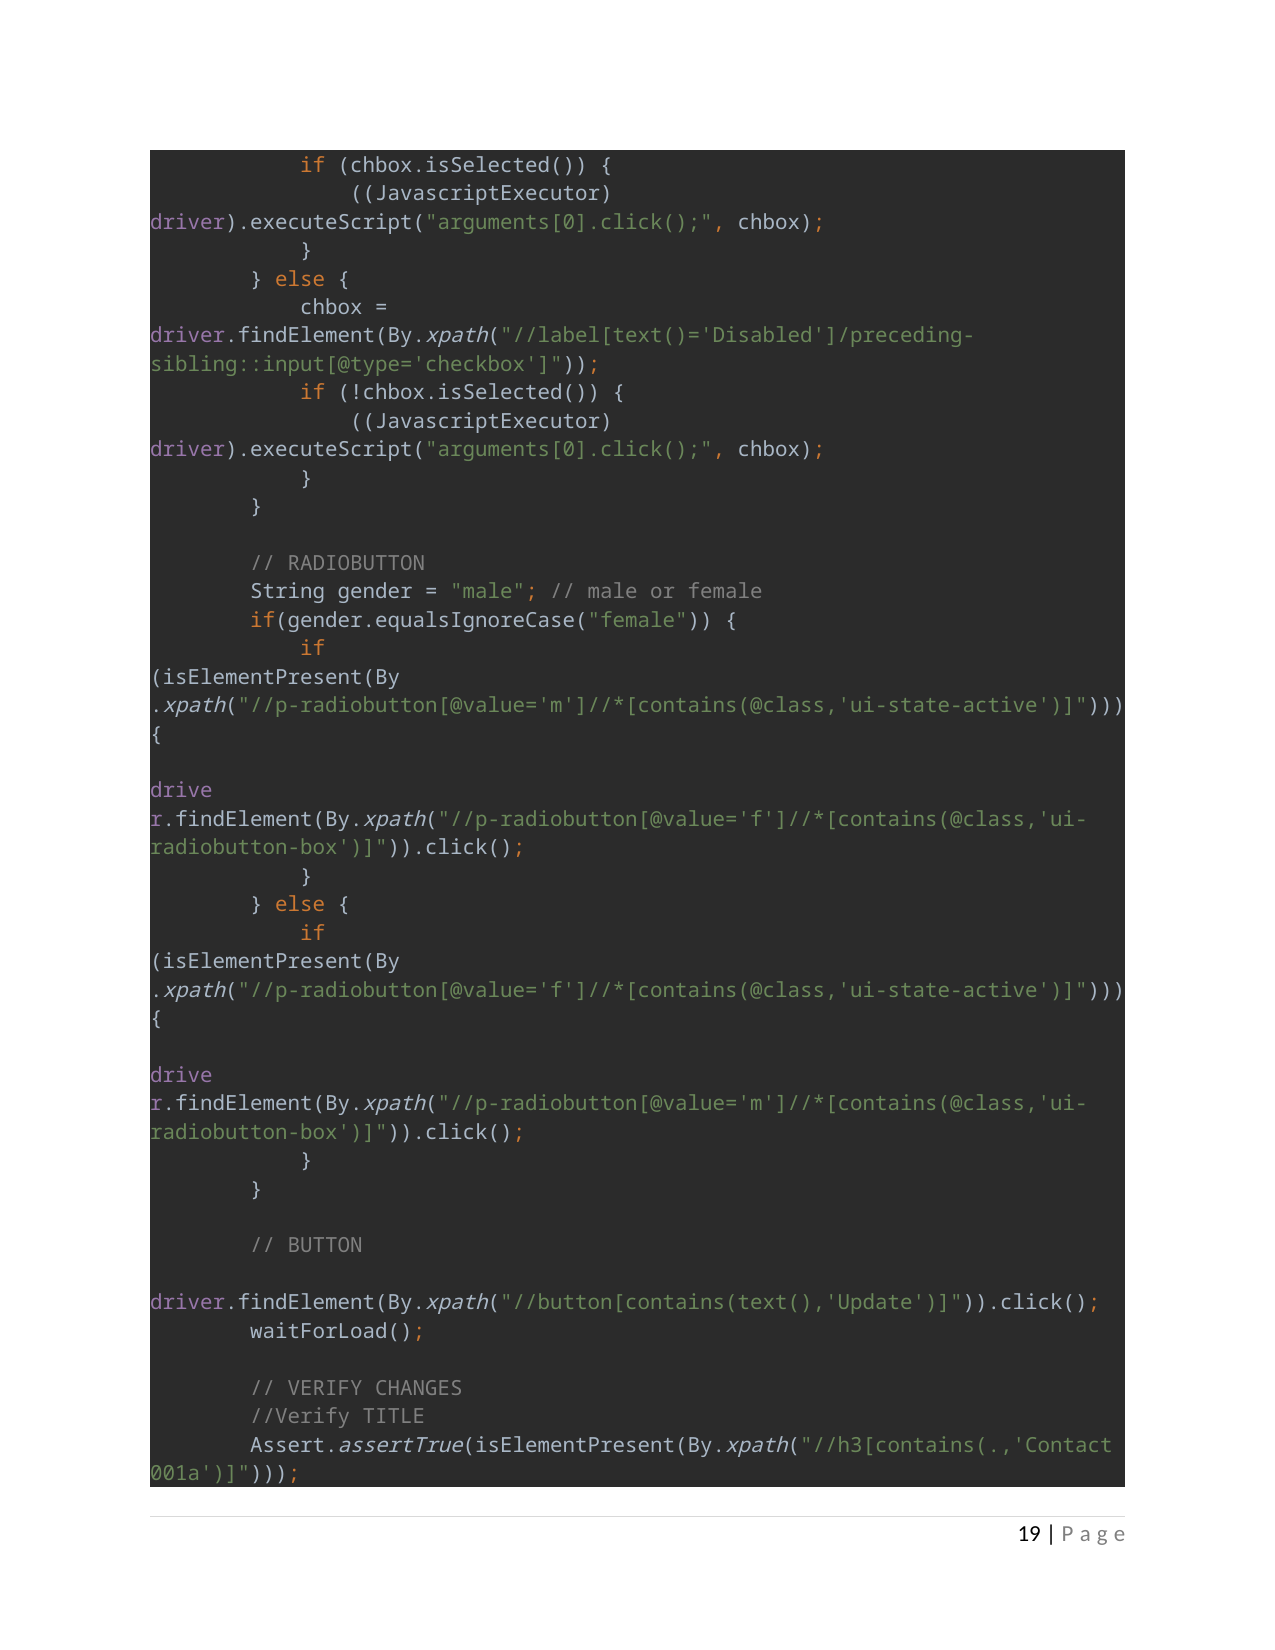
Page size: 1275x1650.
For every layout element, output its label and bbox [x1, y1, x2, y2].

text [150, 150, 1125, 1487]
